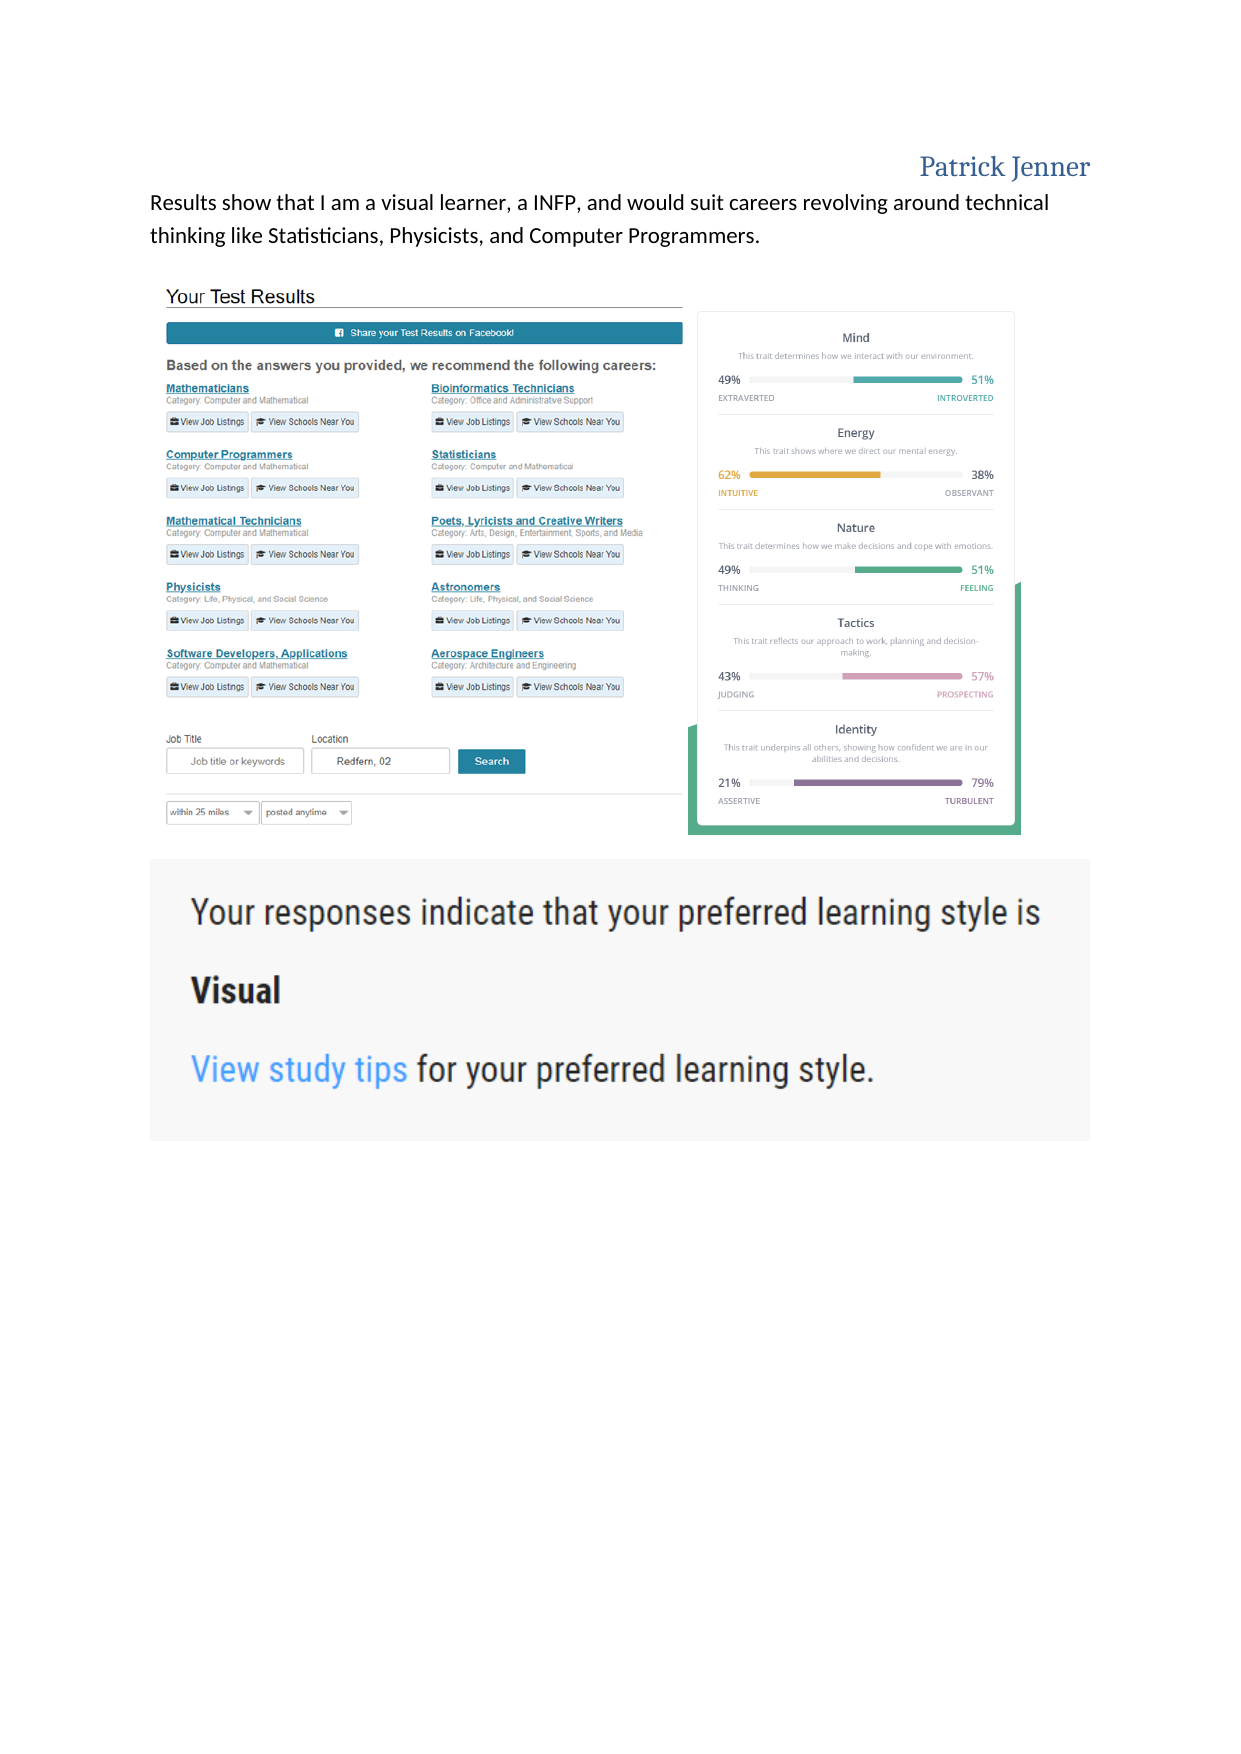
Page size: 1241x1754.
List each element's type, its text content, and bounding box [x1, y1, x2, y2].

subtitle Patrick Jenner [150, 150, 1090, 183]
picture [688, 299, 1021, 835]
picture [150, 273, 683, 835]
text Results show that I am a visual learner, a INFP, and would suit careers revolving around technical thinking like Statisticians, Physicists, and Computer Programmers. [150, 188, 1090, 249]
picture [150, 859, 1091, 1141]
